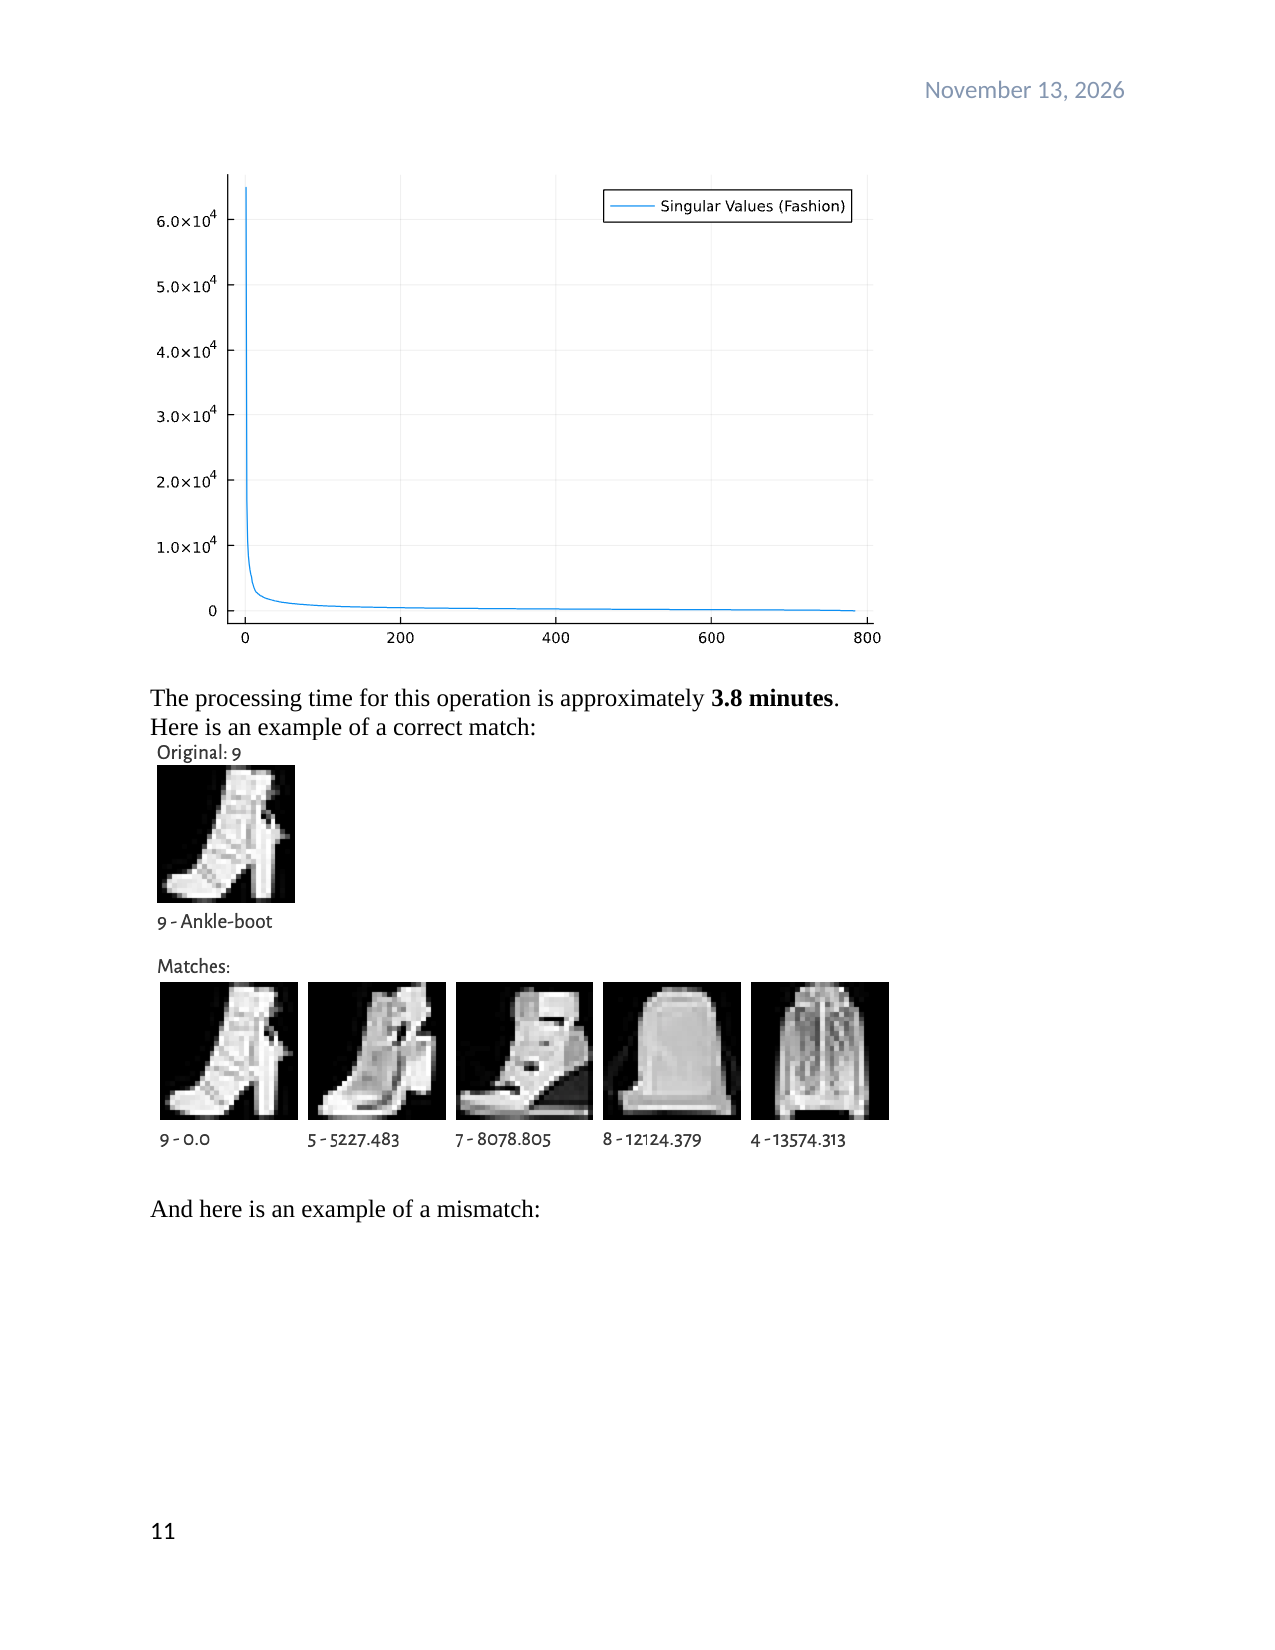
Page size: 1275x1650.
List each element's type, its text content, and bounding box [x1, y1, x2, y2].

picture [150, 150, 898, 654]
text The processing time for this operation is approximately 3.8 minutes. [150, 683, 1125, 712]
picture [150, 740, 895, 1161]
text And here is an example of a mismatch: [150, 1194, 1125, 1223]
text Here is an example of a correct match: [150, 712, 1125, 740]
